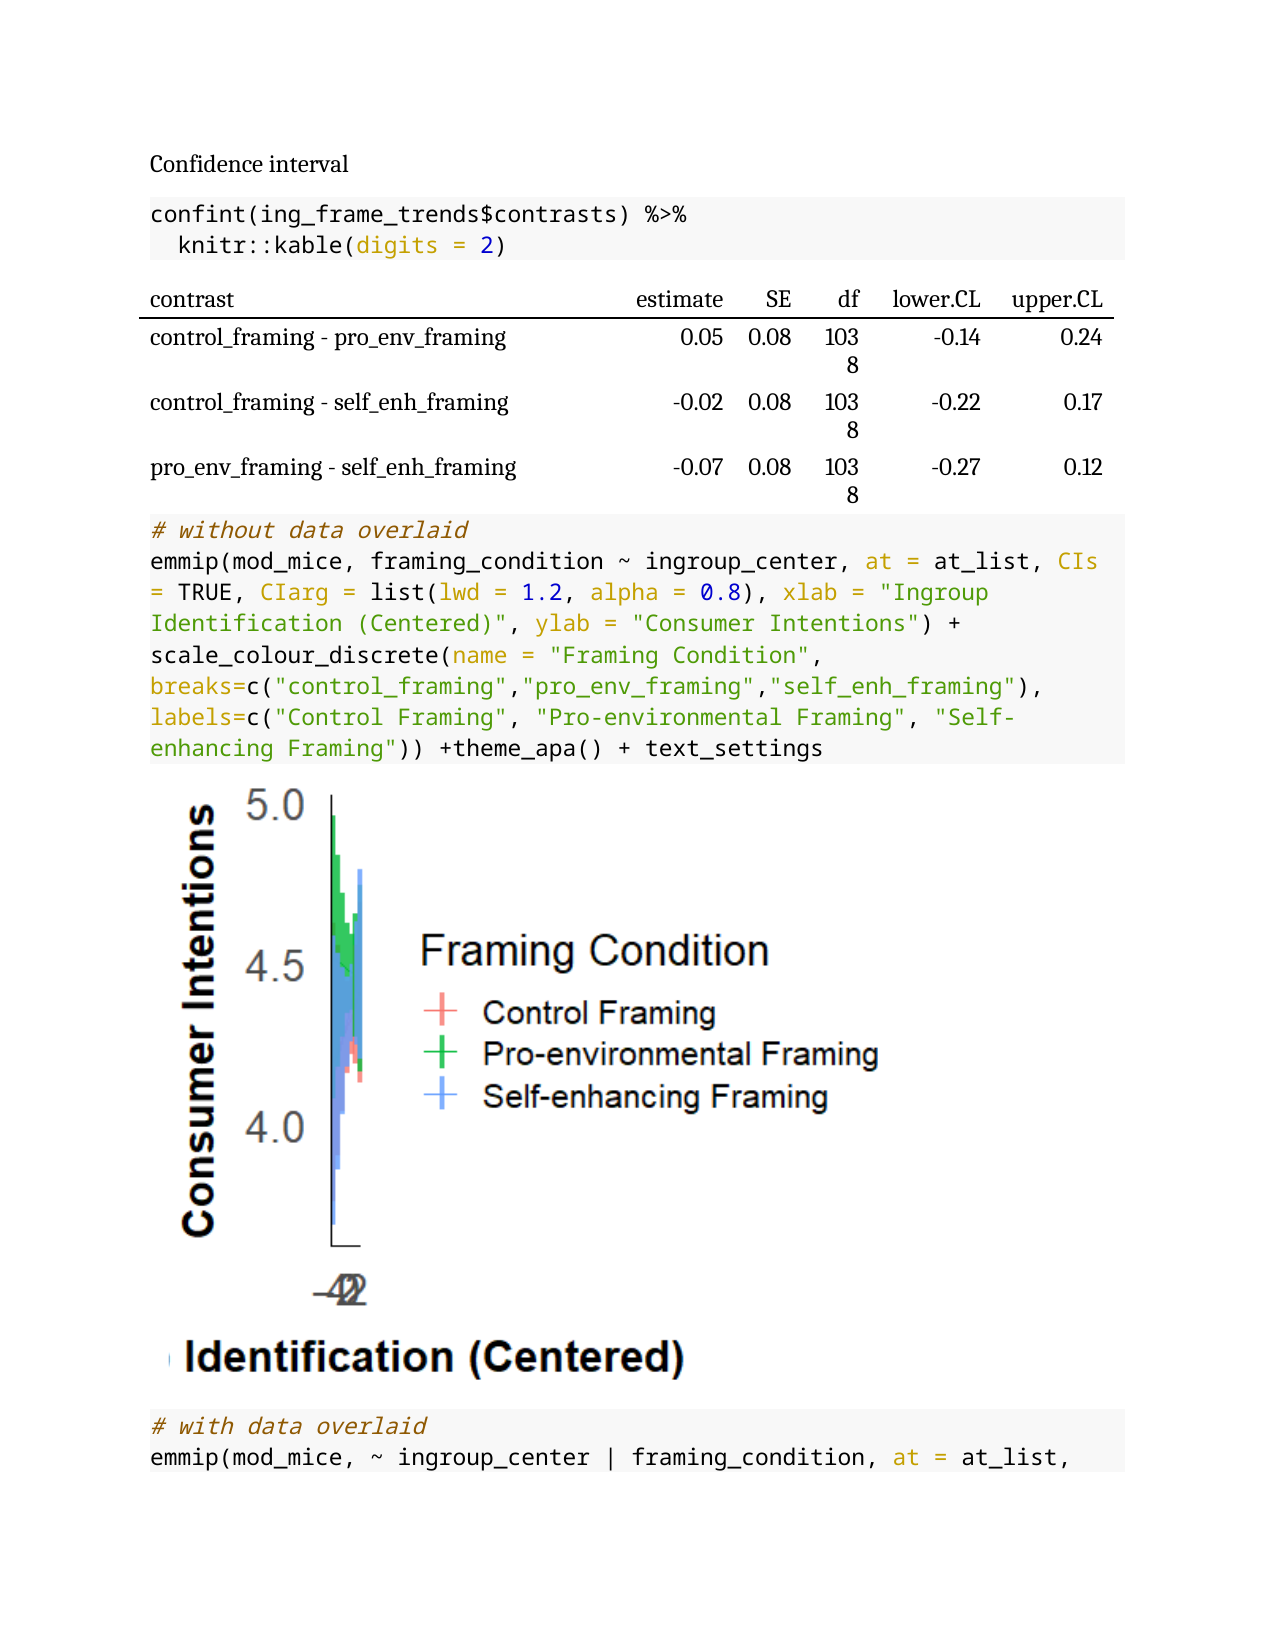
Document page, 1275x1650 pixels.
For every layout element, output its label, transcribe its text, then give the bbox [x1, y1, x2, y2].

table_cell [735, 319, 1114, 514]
text confint(ing_frame_trends$contrasts) %>% knitr::kable(digits = 2) [150, 197, 1125, 260]
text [150, 1409, 1125, 1472]
picture [168, 784, 927, 1391]
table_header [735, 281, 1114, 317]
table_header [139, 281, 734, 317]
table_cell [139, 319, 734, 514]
text # without data overlaid emmip(mod_mice, framing_condition ~ ingroup_center, at = at_list, CIs = TRUE, CIarg = list(lwd = 1.2, alpha = 0.8), xlab = "Ingroup Identification (Centered)", ylab = "Consumer Intentions") + scale_colour_discrete(name = "Framing Condition", breaks=c("control_framing","pro_env_framing","self_enh_framing"), labels=c("Control Framing", "Pro-environmental Framing", "Self-enhancing Framing")) +theme_apa() + text_settings [150, 514, 1125, 764]
text Confidence interval [150, 150, 1125, 179]
